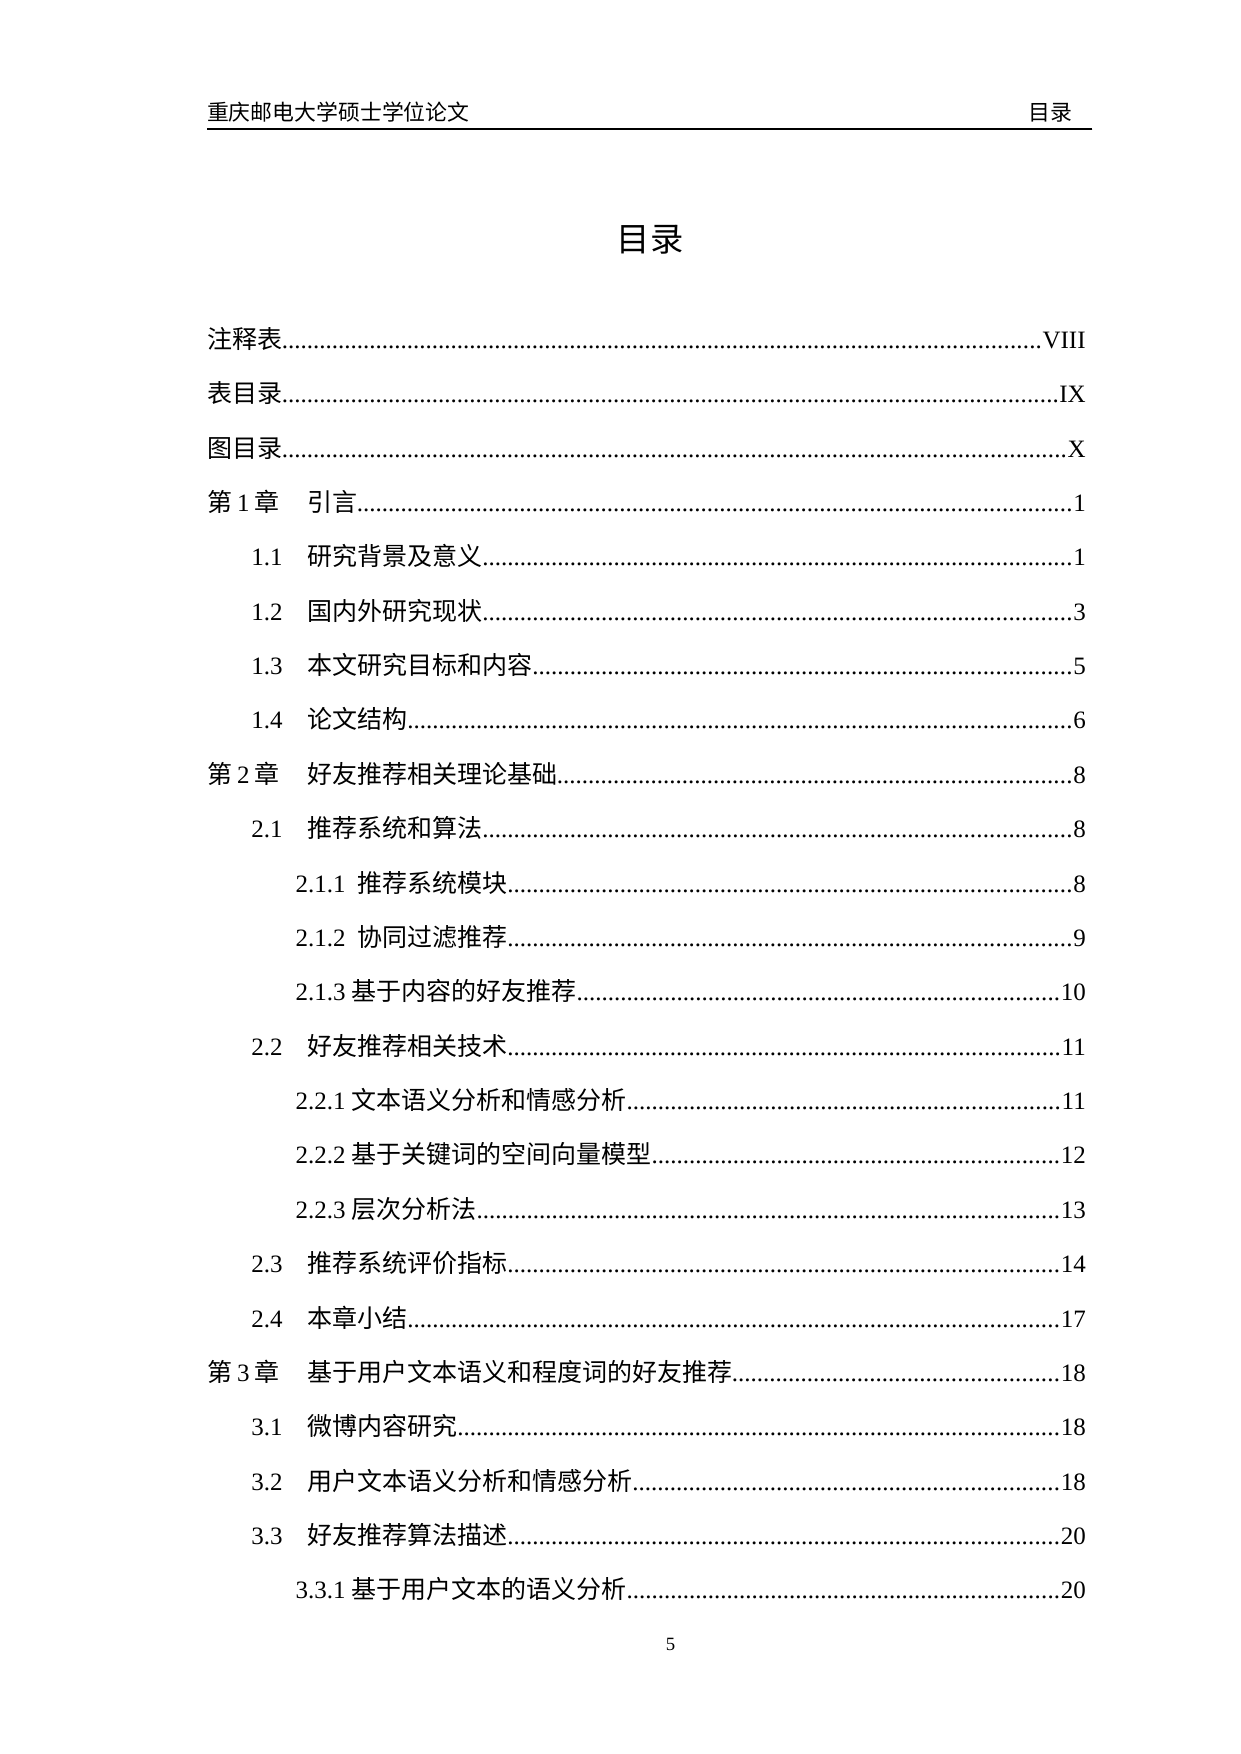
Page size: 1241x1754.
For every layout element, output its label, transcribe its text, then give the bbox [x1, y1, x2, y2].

text 3.1 微博内容研究 18 [251, 1407, 1092, 1443]
text 第3章 基于用户文本语义和程度词的好友推荐 18 [207, 1352, 1092, 1389]
text 1.1 研究背景及意义 1 [251, 537, 1092, 573]
text 2.2.2 基于关键词的空间向量模型 12 [295, 1135, 1092, 1171]
text 2.2.1 文本语义分析和情感分析 11 [295, 1081, 1092, 1117]
text 2.4 本章小结 17 [251, 1298, 1092, 1334]
text 2.1.1 推荐系统模块 8 [295, 863, 1092, 899]
text 2.3 推荐系统评价指标 14 [251, 1244, 1092, 1280]
text 注释表 VIII [207, 319, 1092, 356]
text 第2章 好友推荐相关理论基础 8 [207, 754, 1092, 791]
text 目录 [207, 213, 1092, 261]
text 第1章 引言 1 [207, 482, 1092, 519]
text 2.1.2 协同过滤推荐 9 [295, 917, 1092, 954]
text 3.2 用户文本语义分析和情感分析 18 [251, 1461, 1092, 1497]
text 2.2 好友推荐相关技术 11 [251, 1026, 1092, 1062]
text 1.3 本文研究目标和内容 5 [251, 646, 1092, 682]
text 3.3.1 基于用户文本的语义分析 20 [295, 1570, 1092, 1606]
text 图目录 X [207, 428, 1092, 464]
text 表目录 IX [207, 374, 1092, 410]
text 2.1.3 基于内容的好友推荐 10 [295, 972, 1092, 1008]
text 3.3 好友推荐算法描述 20 [251, 1516, 1092, 1552]
text 1.4 论文结构 6 [251, 700, 1092, 736]
text 2.2.3 层次分析法 13 [295, 1189, 1092, 1226]
text 1.2 国内外研究现状 3 [251, 591, 1092, 627]
text 2.1 推荐系统和算法 8 [251, 809, 1092, 845]
